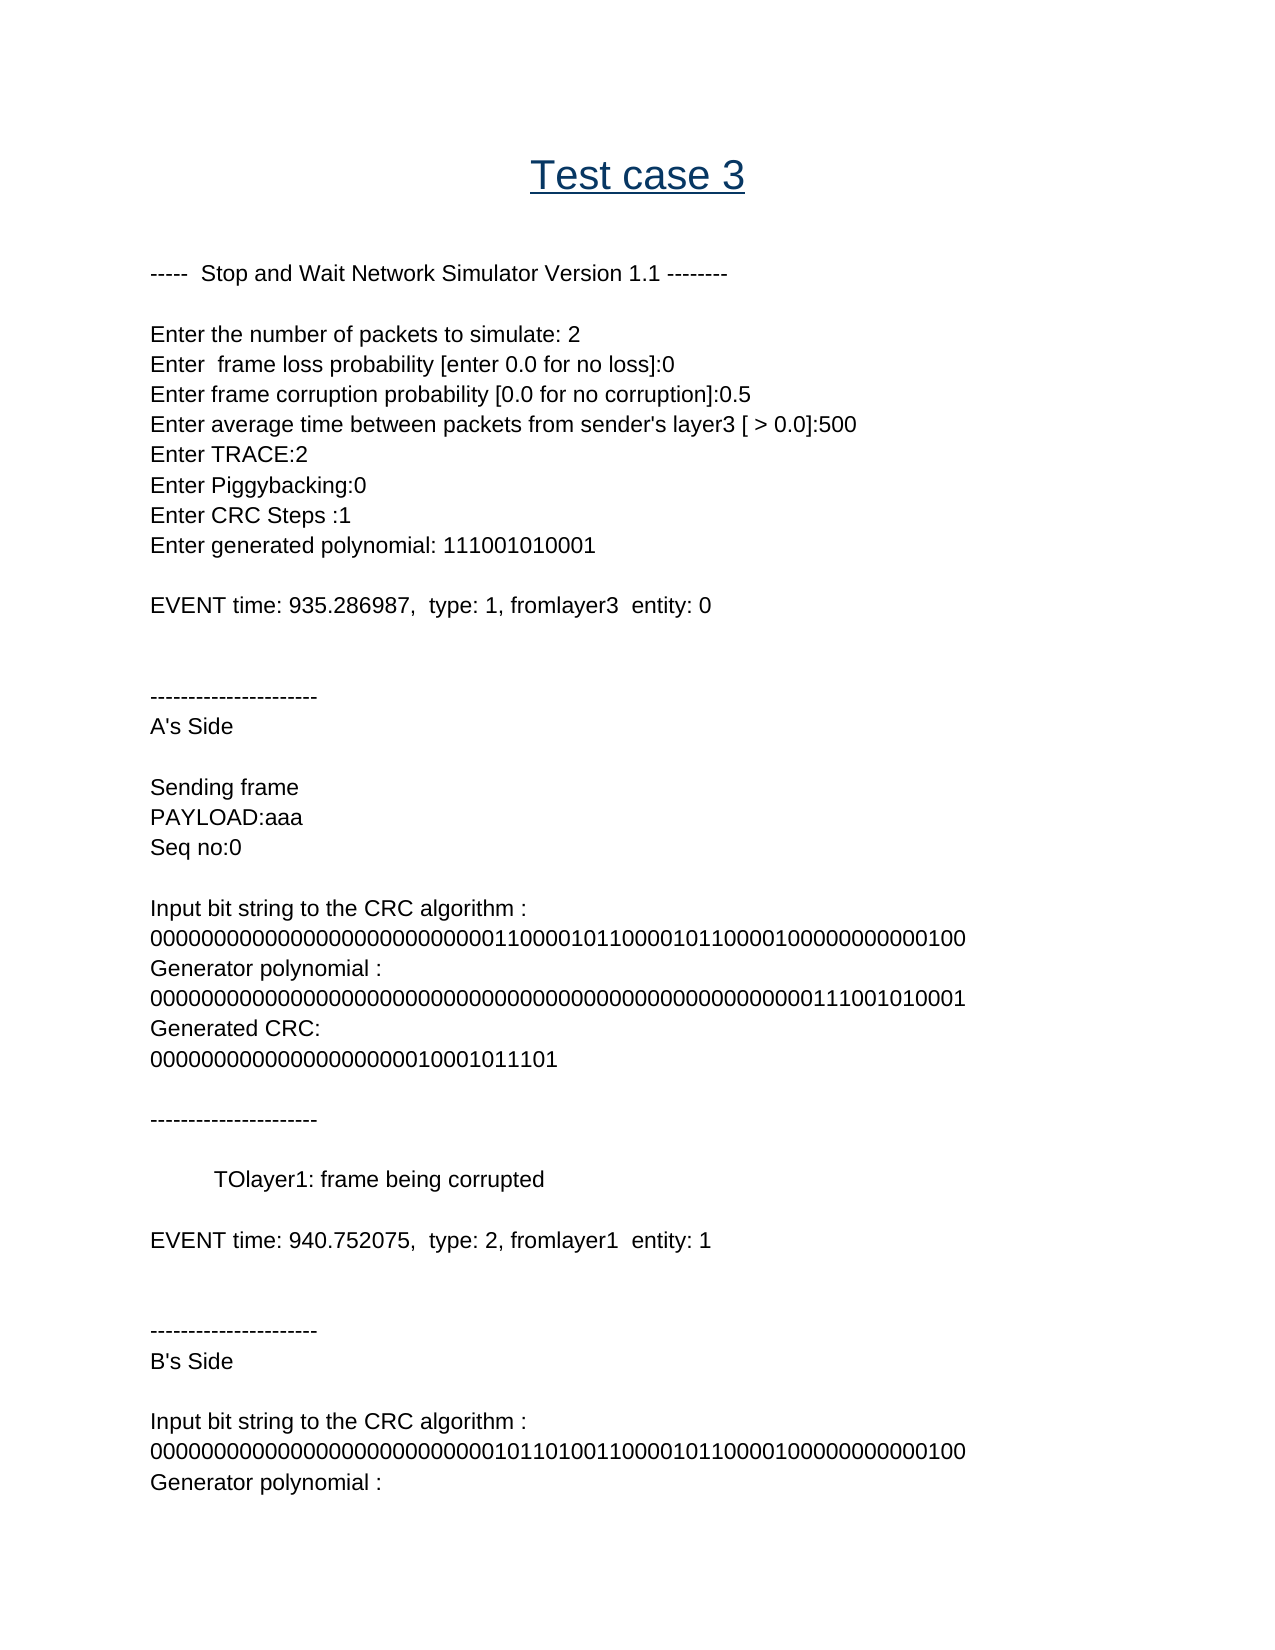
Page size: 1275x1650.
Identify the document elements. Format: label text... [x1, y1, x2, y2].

text 0000000000000000000000000001100001011000010110000100000000000100 [150, 925, 1125, 951]
text ----- Stop and Wait Network Simulator Version 1.1 -------- [150, 260, 1125, 287]
text Test case 3 [150, 150, 1125, 198]
text Generator polynomial : [150, 955, 1125, 981]
text Enter Piggybacking:0 [150, 472, 1125, 498]
text ---------------------- [150, 1317, 1125, 1344]
text EVENT time: 935.286987, type: 1, fromlayer3 entity: 0 [150, 592, 1125, 619]
text Enter frame loss probability [enter 0.0 for no loss]:0 [150, 351, 1125, 377]
text Enter CRC Steps :1 [150, 502, 1125, 528]
text 0000000000000000000000000001011010011000010110000100000000000100 [150, 1438, 1125, 1465]
text Seq no:0 [150, 834, 1125, 861]
text Generator polynomial : [150, 1468, 1125, 1495]
text Enter the number of packets to simulate: 2 [150, 321, 1125, 347]
text EVENT time: 940.752075, type: 2, fromlayer1 entity: 1 [150, 1227, 1125, 1253]
text Input bit string to the CRC algorithm : [150, 894, 1125, 921]
text 00000000000000000000010001011101 [150, 1046, 1125, 1072]
text TOlayer1: frame being corrupted [150, 1166, 1125, 1193]
text B's Side [150, 1348, 1125, 1374]
text Generated CRC: [150, 1015, 1125, 1042]
text Input bit string to the CRC algorithm : [150, 1408, 1125, 1434]
text Enter generated polynomial: 111001010001 [150, 532, 1125, 558]
text 0000000000000000000000000000000000000000000000000000111001010001 [150, 985, 1125, 1012]
text ---------------------- [150, 683, 1125, 709]
text PAYLOAD:aaa [150, 804, 1125, 830]
text Enter TRACE:2 [150, 441, 1125, 468]
text ---------------------- [150, 1106, 1125, 1132]
text Enter frame corruption probability [0.0 for no corruption]:0.5 [150, 381, 1125, 407]
text Sending frame [150, 774, 1125, 800]
text A's Side [150, 713, 1125, 740]
text Enter average time between packets from sender's layer3 [ > 0.0]:500 [150, 411, 1125, 438]
